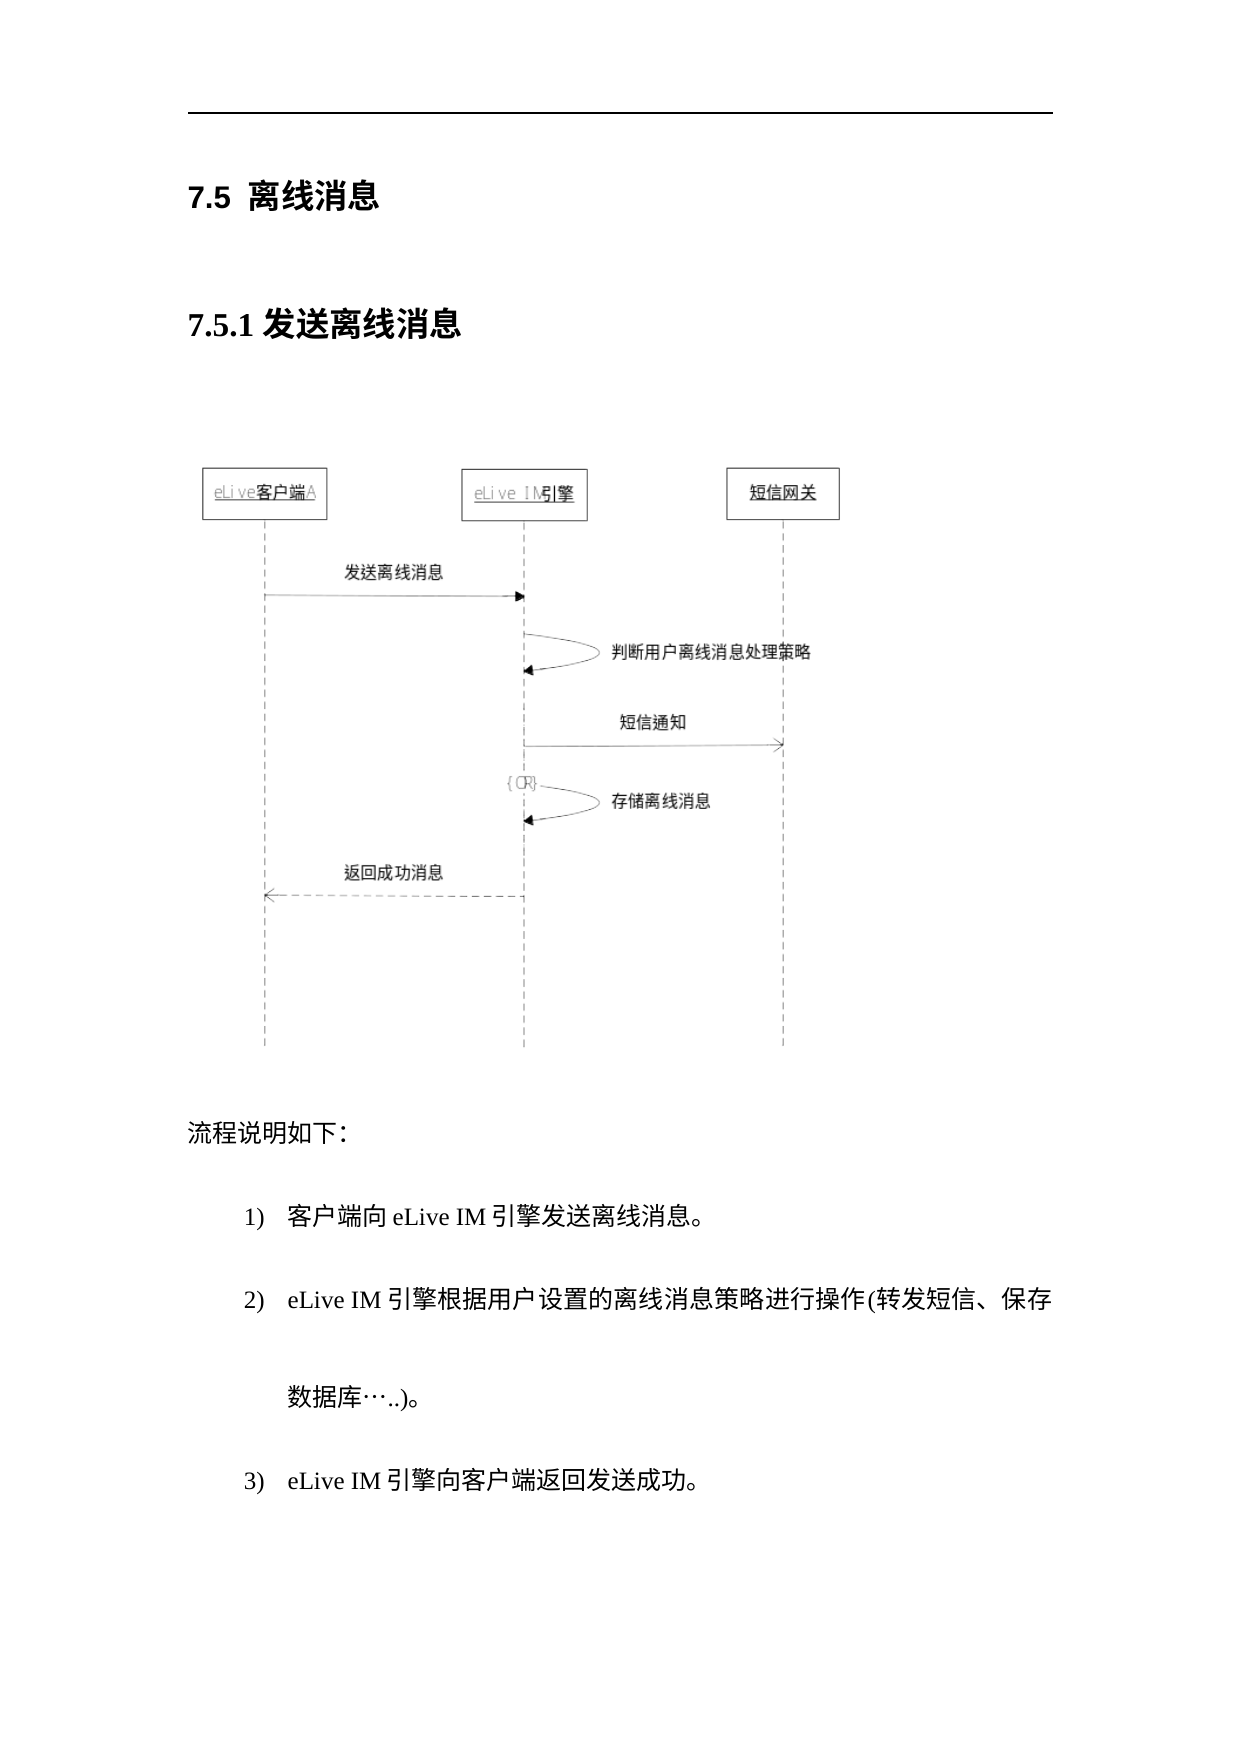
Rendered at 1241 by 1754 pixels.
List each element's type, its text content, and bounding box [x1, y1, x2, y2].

list 客户端向eLive IM引擎发送离线消息。 [244, 1182, 1053, 1247]
list eLive IM引擎向客户端返回发送成功。 [244, 1446, 1053, 1511]
subtitle 离线消息 [187, 162, 1053, 227]
list eLive IM引擎根据用户设置的离线消息策略进行操作(转发短信、保存数据库…..)。 [244, 1265, 1053, 1428]
text 流程说明如下： [187, 1099, 1053, 1164]
subtitle 发送离线消息 [187, 289, 1053, 354]
